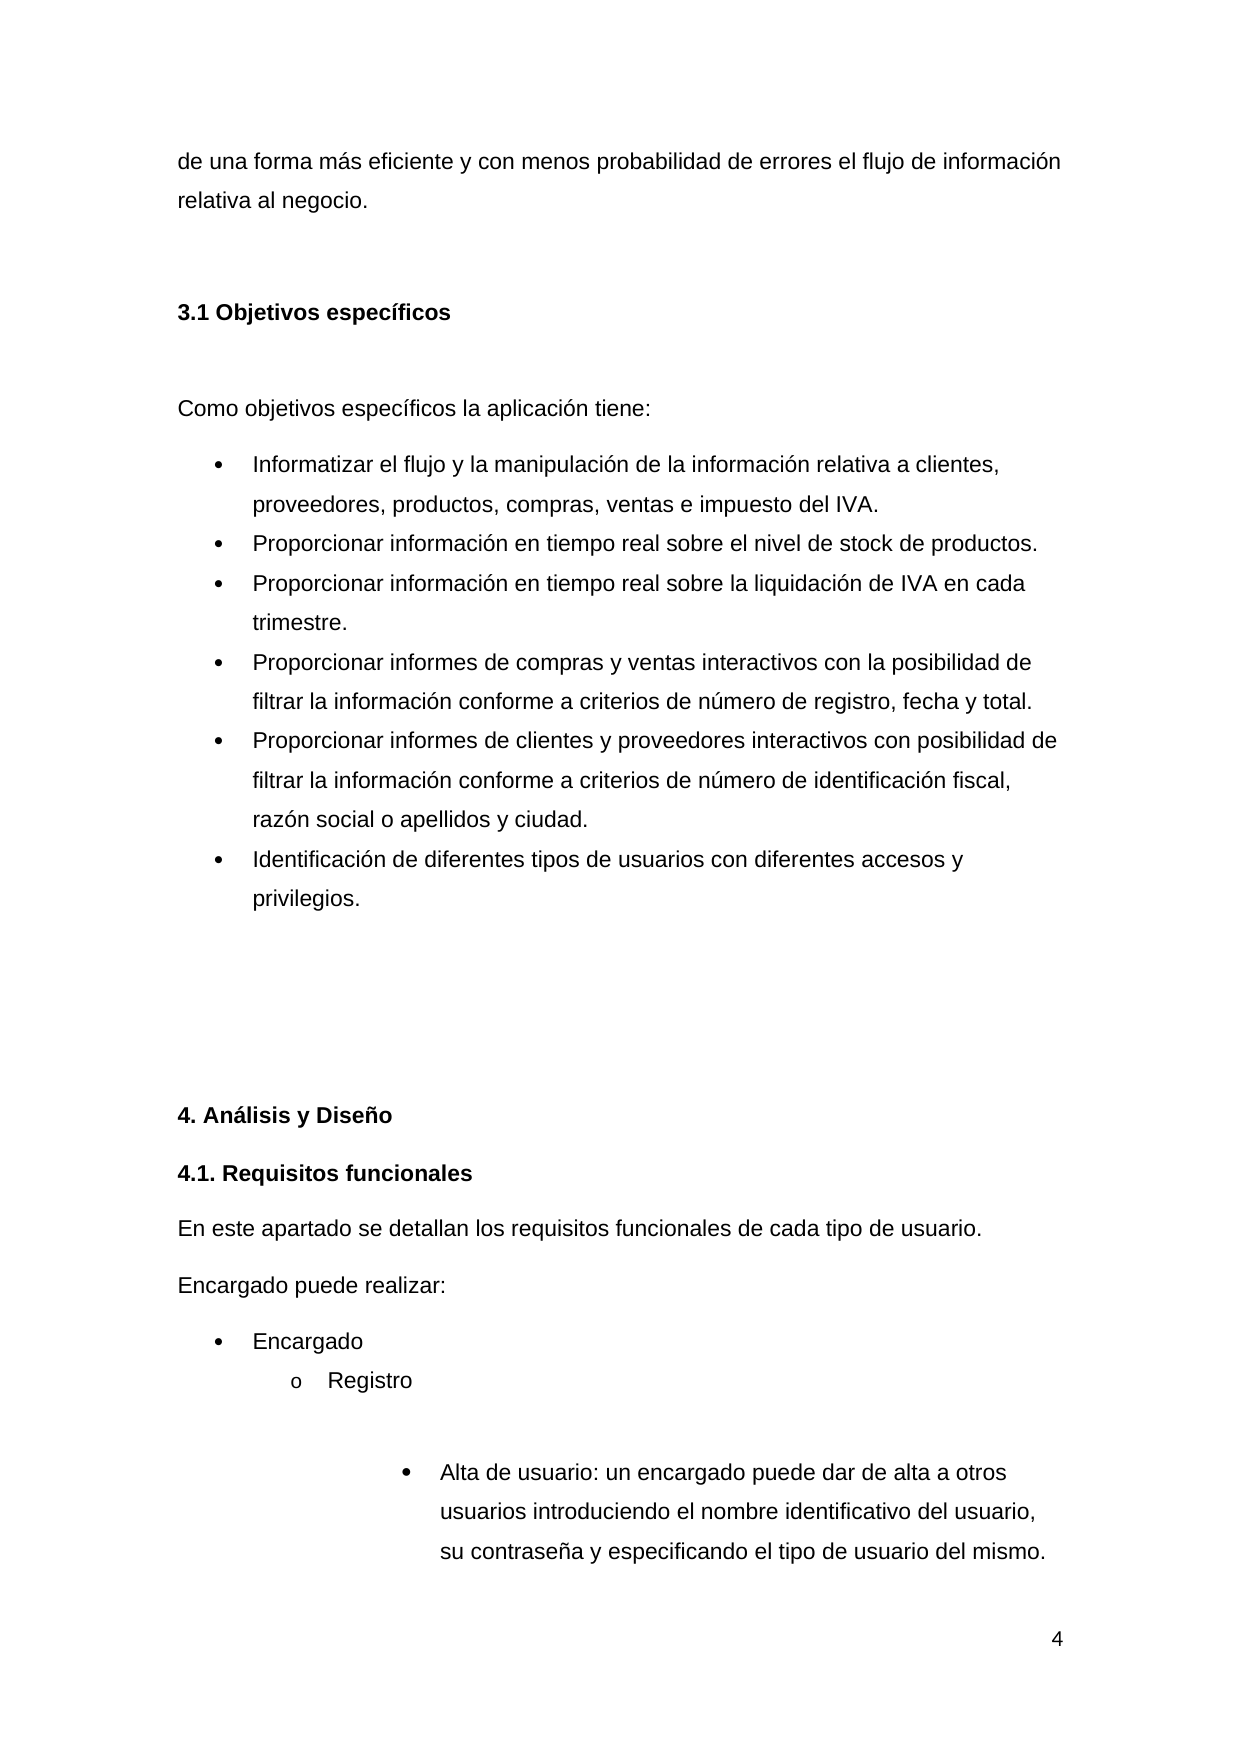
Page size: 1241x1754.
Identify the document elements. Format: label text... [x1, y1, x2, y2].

list Proporcionar información en tiempo real sobre la liquidación de IVA en cada trimestre. [215, 569, 1063, 635]
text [177, 148, 1063, 213]
list Proporcionar información en tiempo real sobre el nivel de stock de productos. [215, 530, 1063, 556]
subtitle 4. Análisis y Diseño [177, 975, 1063, 1129]
list Informatizar el flujo y la manipulación de la información relativa a clientes, proveedores, productos, compras, ventas e impuesto del IVA. [215, 451, 1063, 517]
list Encargado [215, 1328, 1063, 1354]
subtitle 4.1. Requisitos funcionales [177, 1160, 1063, 1186]
list Proporcionar informes de clientes y proveedores interactivos con posibilidad de filtrar la información conforme a criterios de número de identificación fiscal, razón social o apellidos y ciudad. [215, 727, 1063, 833]
text Como objetivos específicos la aplicación tiene: [177, 395, 1063, 421]
subtitle 3.1 Objetivos específicos [177, 299, 1063, 326]
list Proporcionar informes de compras y ventas interactivos con la posibilidad de filtrar la información conforme a criterios de número de registro, fecha y total. [215, 648, 1063, 714]
list Registro [290, 1367, 1063, 1395]
list Identificación de diferentes tipos de usuarios con diferentes accesos y privilegios. [215, 846, 1063, 912]
list Alta de usuario: un encargado puede dar de alta a otros usuarios introduciendo el nombre identificativo del usuario, su contraseña y especificando el tipo de usuario del mismo. [402, 1459, 1063, 1564]
text Encargado puede realizar: [177, 1272, 1063, 1298]
text En este apartado se detallan los requisitos funcionales de cada tipo de usuario. [177, 1215, 1063, 1242]
